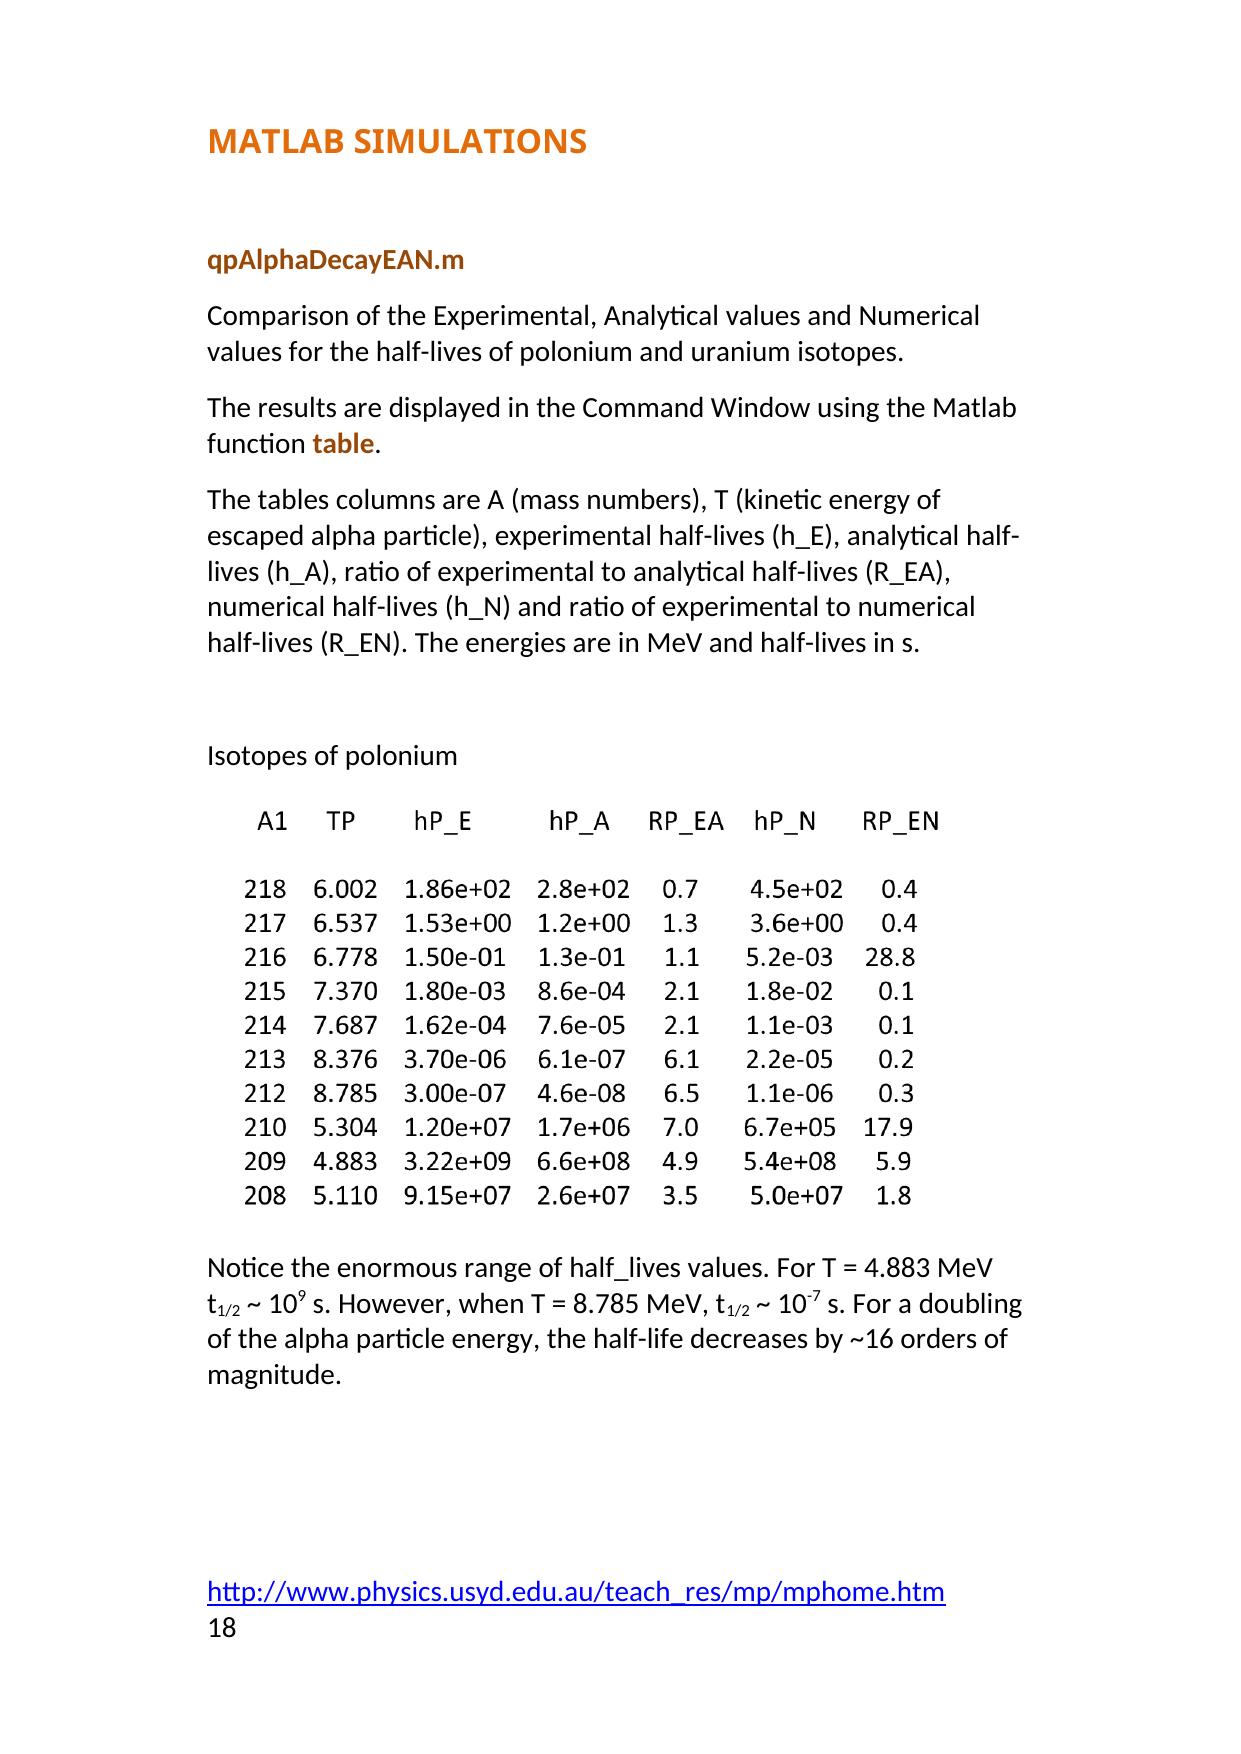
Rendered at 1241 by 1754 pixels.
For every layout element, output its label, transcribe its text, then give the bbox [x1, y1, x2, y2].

text qpAlphaDecayEAN.m [207, 241, 1033, 276]
text Notice the enormous range of half_lives values. For T = 4.883 MeV t1/2 ~ 109 s. However, when T = 8.785 MeV, t1/2 ~ 10-7 s. For a doubling of the alpha particle energy, the half-life decreases by ~16 orders of magnitude. [207, 1249, 1033, 1392]
text The tables columns are A (mass numbers), T (kinetic energy of escaped alpha particle), experimental half-lives (h_E), analytical half-lives (h_A), ratio of experimental to analytical half-lives (R_EA), numerical half-lives (h_N) and ratio of experimental to numerical half-lives (R_EN). The energies are in MeV and half-lives in s. [207, 481, 1033, 659]
text MATLAB SIMULATIONS [207, 118, 1033, 163]
text The results are displayed in the Command Window using the Matlab function table. [207, 389, 1033, 461]
picture [206, 793, 962, 1229]
text Isotopes of polonium [207, 737, 1033, 772]
text Comparison of the Experimental, Analytical values and Numerical values for the half-lives of polonium and uranium isotopes. [207, 297, 1033, 368]
